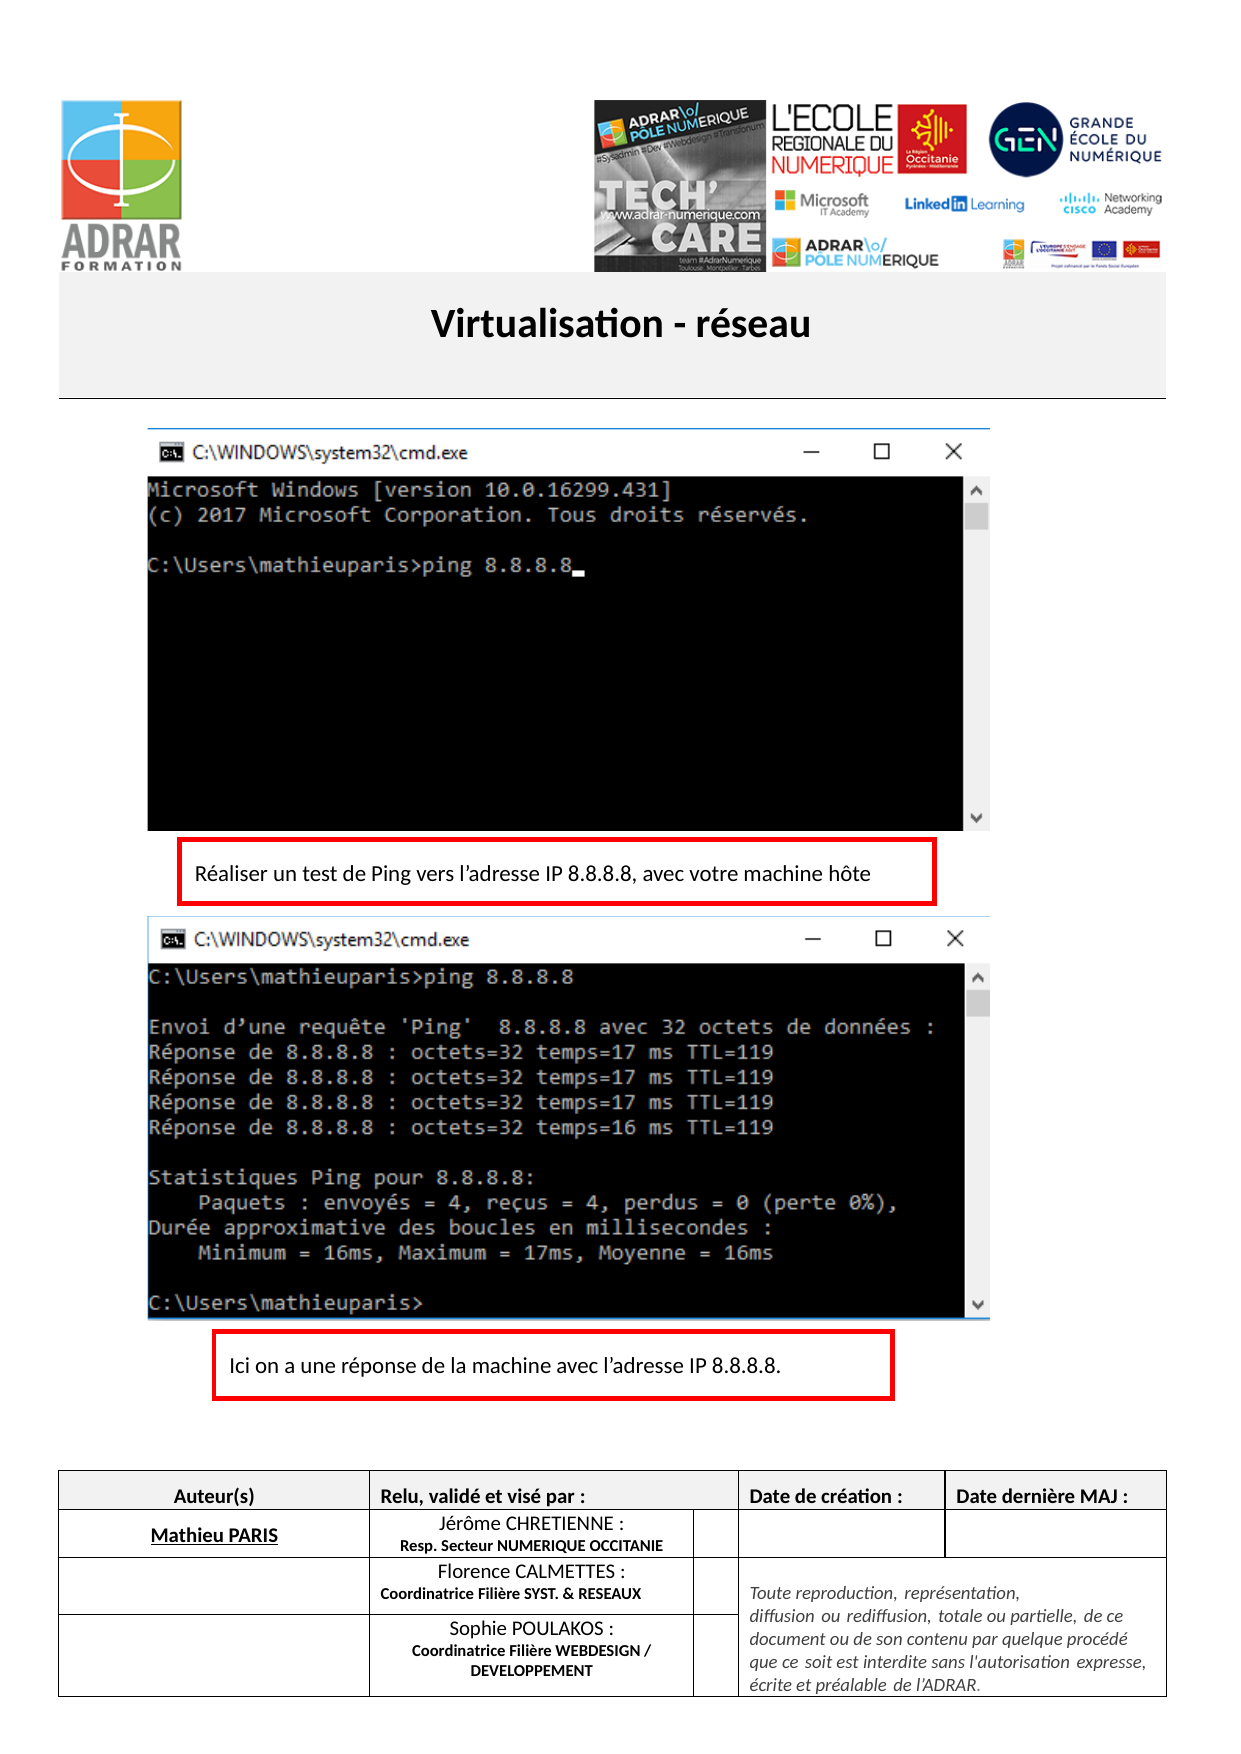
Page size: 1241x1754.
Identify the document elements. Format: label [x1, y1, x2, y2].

picture [147, 916, 990, 1321]
picture [147, 428, 990, 831]
picture [61, 98, 183, 272]
picture [594, 100, 1166, 272]
